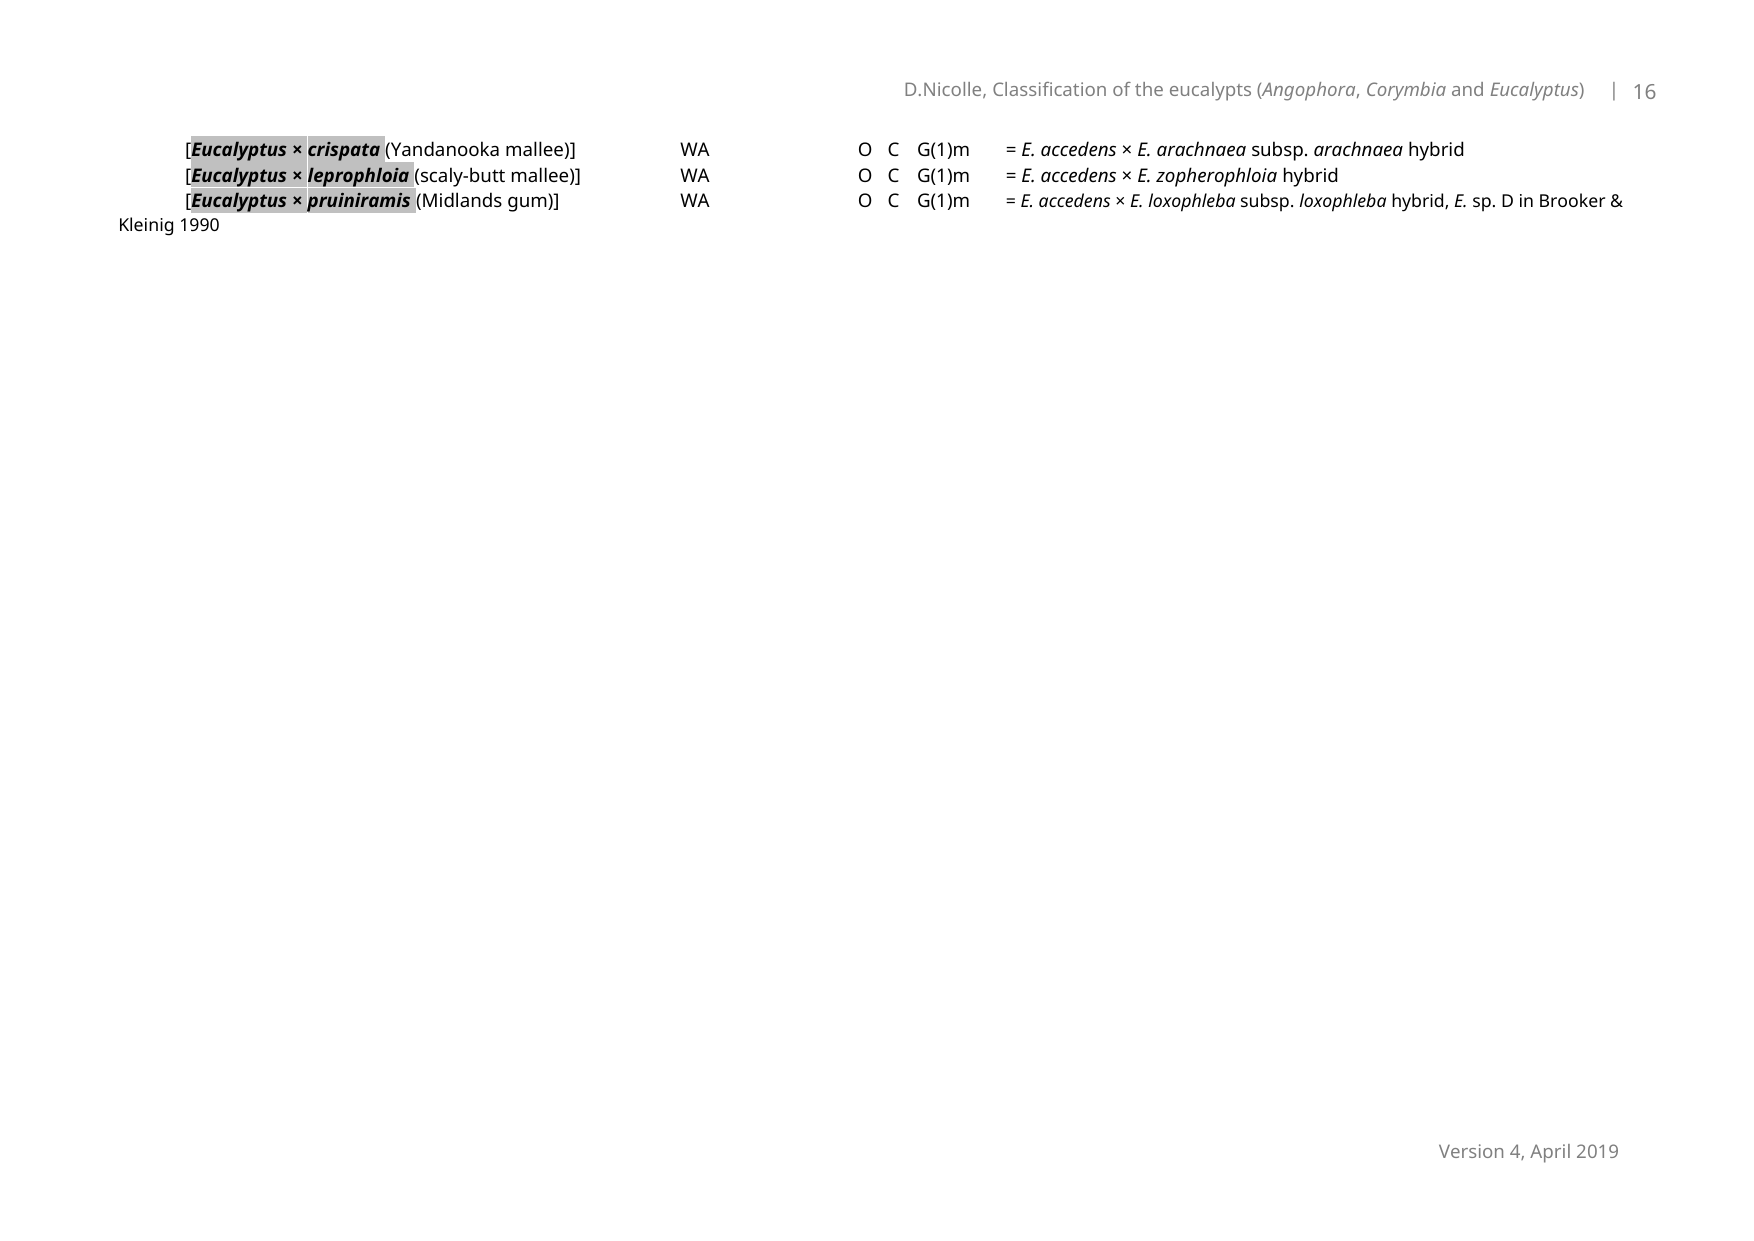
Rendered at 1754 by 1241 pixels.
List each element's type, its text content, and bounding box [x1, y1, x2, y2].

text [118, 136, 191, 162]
text [Eucalyptus × leprophloia (scaly-butt mallee)] WA O C G(1)m = E. accedens × E. zopherophloia hybrid [414, 162, 1656, 187]
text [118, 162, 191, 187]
text [Eucalyptus × crispata (Yandanooka mallee)] WA O C G(1)m = E. accedens × E. arachnaea subsp. arachnaea hybrid [385, 136, 1656, 162]
text [Eucalyptus × pruiniramis (Midlands gum)] WA O C G(1)m = E. accedens × E. loxophleba subsp. loxophleba hybrid, E. sp. D in Brooker & Kleinig 1990 [118, 187, 1656, 237]
